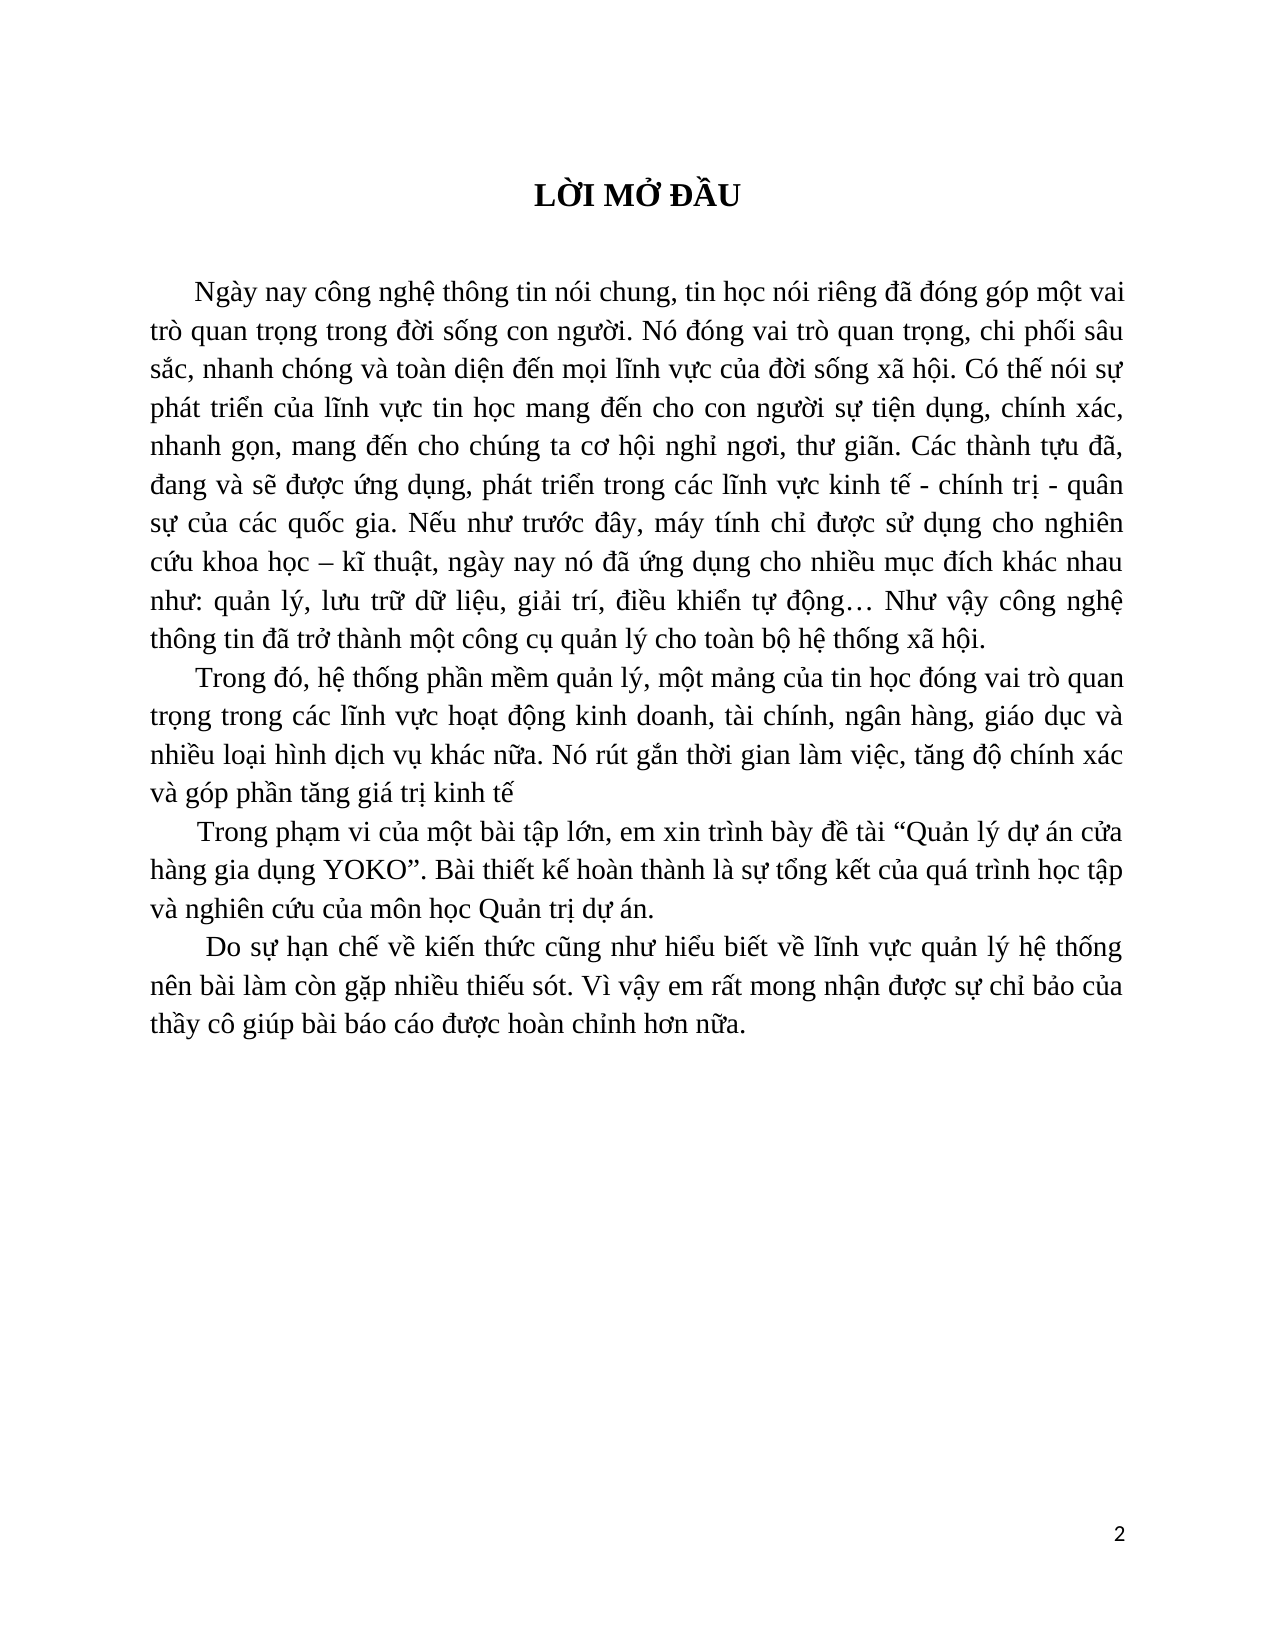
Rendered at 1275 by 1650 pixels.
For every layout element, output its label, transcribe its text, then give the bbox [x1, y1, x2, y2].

text Trong đó, hệ thống phần mềm quản lý, một mảng của tin học đóng vai trò quan trọng trong các lĩnh vực hoạt động kinh doanh, tài chính, ngân hàng, giáo dục và nhiều loại hình dịch vụ khác nữa. Nó rút gắn thời gian làm việc, tăng độ chính xác và góp phần tăng giá trị kinh tế [150, 660, 1125, 809]
text Trong phạm vi của một bài tập lớn, em xin trình bày đề tài “Quản lý dự án cửa hàng gia dụng YOKO”. Bài thiết kế hoàn thành là sự tổng kết của quá trình học tập và nghiên cứu của môn học Quản trị dự án. [150, 814, 1125, 924]
subtitle LỜI MỞ ĐẦU [150, 175, 1125, 213]
text Ngày nay công nghệ thông tin nói chung, tin học nói riêng đã đóng góp một vai trò quan trọng trong đời sống con người. Nó đóng vai trò quan trọng, chi phối sâu sắc, nhanh chóng và toàn diện đến mọi lĩnh vực của đời sống xã hội. Có thế nói sự phát triển của lĩnh vực tin học mang đến cho con người sự tiện dụng, chính xác, nhanh gọn, mang đến cho chúng ta cơ hội nghỉ ngơi, thư giãn. Các thành tựu đã, đang và sẽ được ứng dụng, phát triển trong các lĩnh vực kinh tế - chính trị - quân sự của các quốc gia. Nếu như trước đây, máy tính chỉ được sử dụng cho nghiên cứu khoa học – kĩ thuật, ngày nay nó đã ứng dụng cho nhiều mục đích khác nhau như: quản lý, lưu trữ dữ liệu, giải trí, điều khiển tự động… Như vậy công nghệ thông tin đã trở thành một công cụ quản lý cho toàn bộ hệ thống xã hội. [150, 274, 1125, 655]
text Do sự hạn chế về kiến thức cũng như hiểu biết về lĩnh vực quản lý hệ thống nên bài làm còn gặp nhiều thiếu sót. Vì vậy em rất mong nhận được sự chỉ bảo của thầy cô giúp bài báo cáo được hoàn chỉnh hơn nữa. [150, 929, 1125, 1040]
